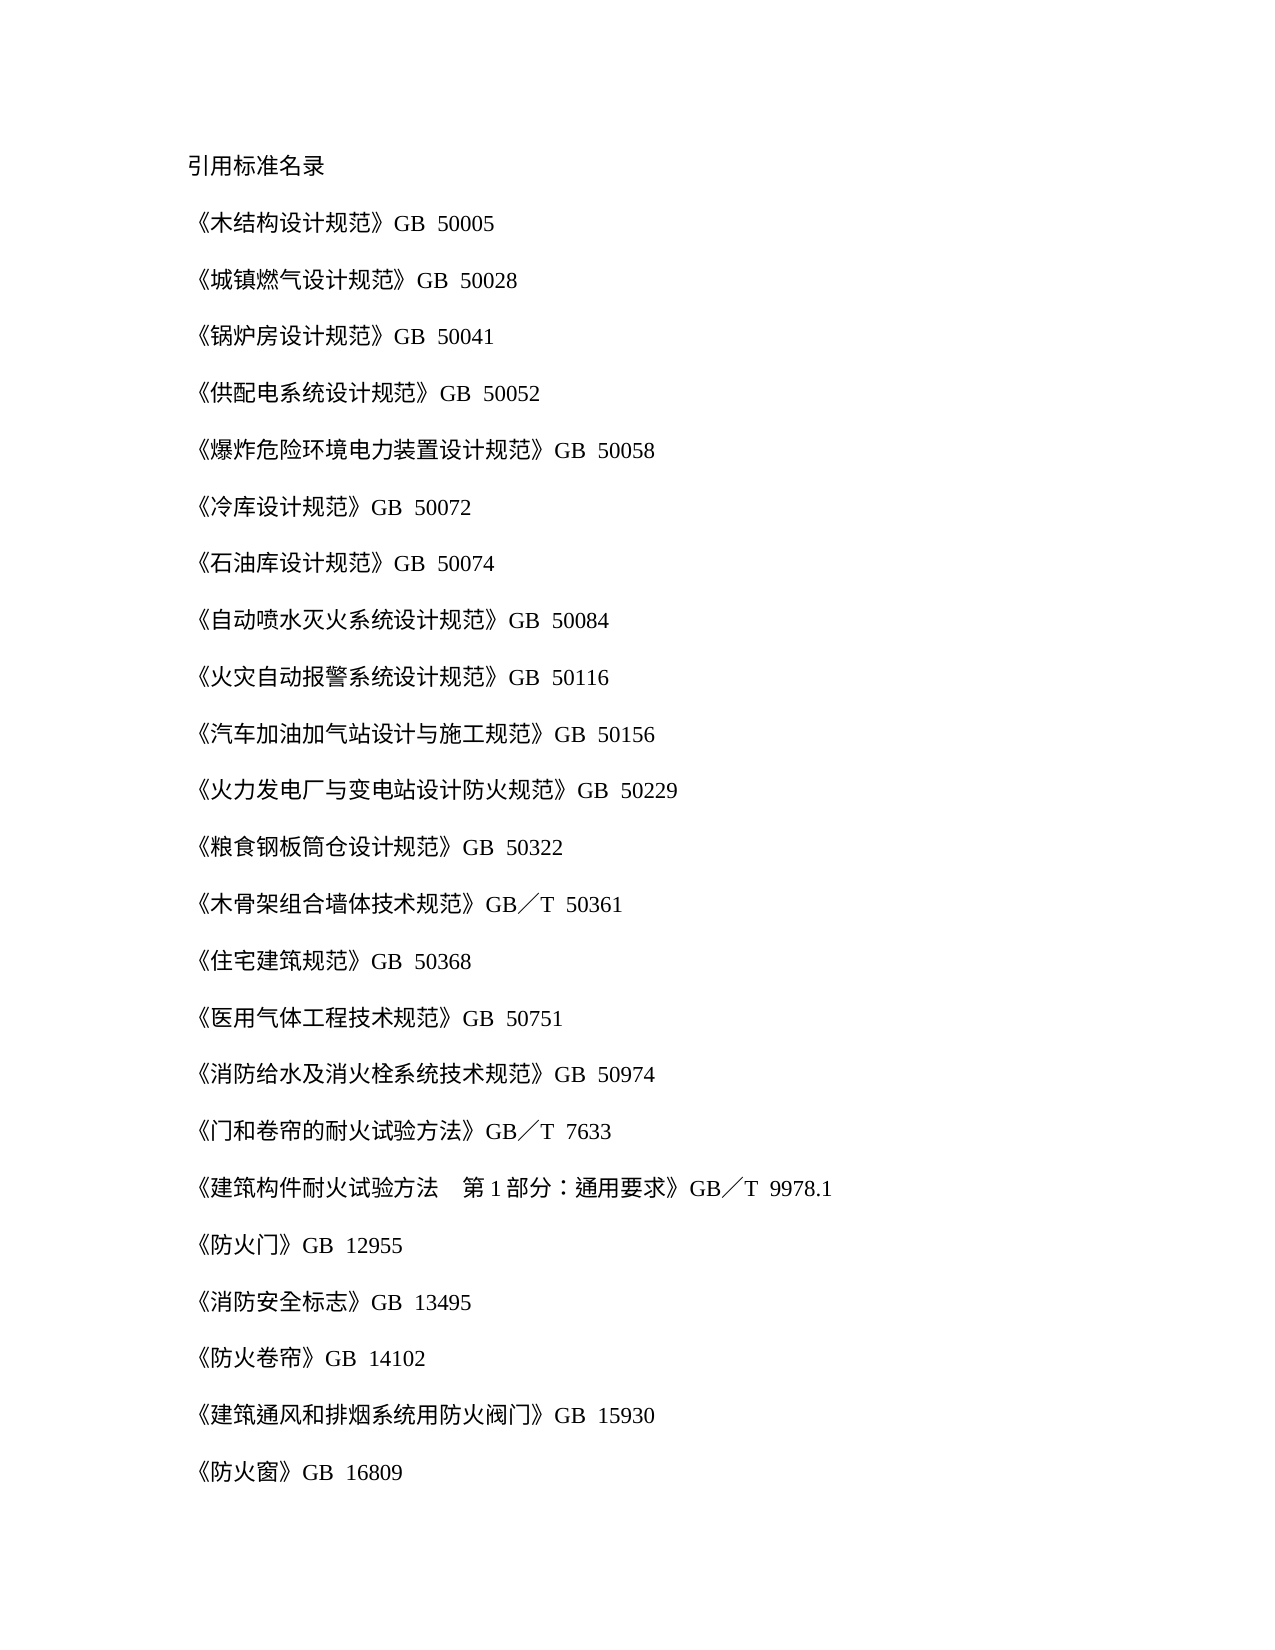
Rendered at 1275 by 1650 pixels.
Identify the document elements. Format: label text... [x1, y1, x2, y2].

text 《锅炉房设计规范》GB 50041 [187, 320, 1087, 352]
text 《住宅建筑规范》GB 50368 [187, 945, 1087, 976]
text 《消防给水及消火栓系统技术规范》GB 50974 [187, 1058, 1087, 1089]
text 《自动喷水灭火系统设计规范》GB 50084 [187, 604, 1087, 635]
text 《冷库设计规范》GB 50072 [187, 491, 1087, 522]
text 引用标准名录 [187, 150, 1087, 181]
text 《石油库设计规范》GB 50074 [187, 547, 1087, 579]
text 《医用气体工程技术规范》GB 50751 [187, 1002, 1087, 1033]
text 《防火门》GB 12955 [187, 1229, 1087, 1260]
text 《建筑通风和排烟系统用防火阀门》GB 15930 [187, 1399, 1087, 1430]
text 《防火窗》GB 16809 [187, 1456, 1087, 1487]
text 《火力发电厂与变电站设计防火规范》GB 50229 [187, 774, 1087, 806]
text 《供配电系统设计规范》GB 50052 [187, 377, 1087, 408]
text 《粮食钢板筒仓设计规范》GB 50322 [187, 831, 1087, 862]
text 《爆炸危险环境电力装置设计规范》GB 50058 [187, 434, 1087, 465]
text 《木骨架组合墙体技术规范》GB／T 50361 [187, 888, 1087, 919]
text 《木结构设计规范》GB 50005 [187, 207, 1087, 238]
text 《门和卷帘的耐火试验方法》GB／T 7633 [187, 1115, 1087, 1146]
text 《城镇燃气设计规范》GB 50028 [187, 263, 1087, 295]
text 《汽车加油加气站设计与施工规范》GB 50156 [187, 718, 1087, 749]
text 《防火卷帘》GB 14102 [187, 1342, 1087, 1373]
text 《消防安全标志》GB 13495 [187, 1285, 1087, 1317]
text 《建筑构件耐火试验方法 第1部分：通用要求》GB／T 9978.1 [187, 1172, 1087, 1203]
text 《火灾自动报警系统设计规范》GB 50116 [187, 661, 1087, 692]
